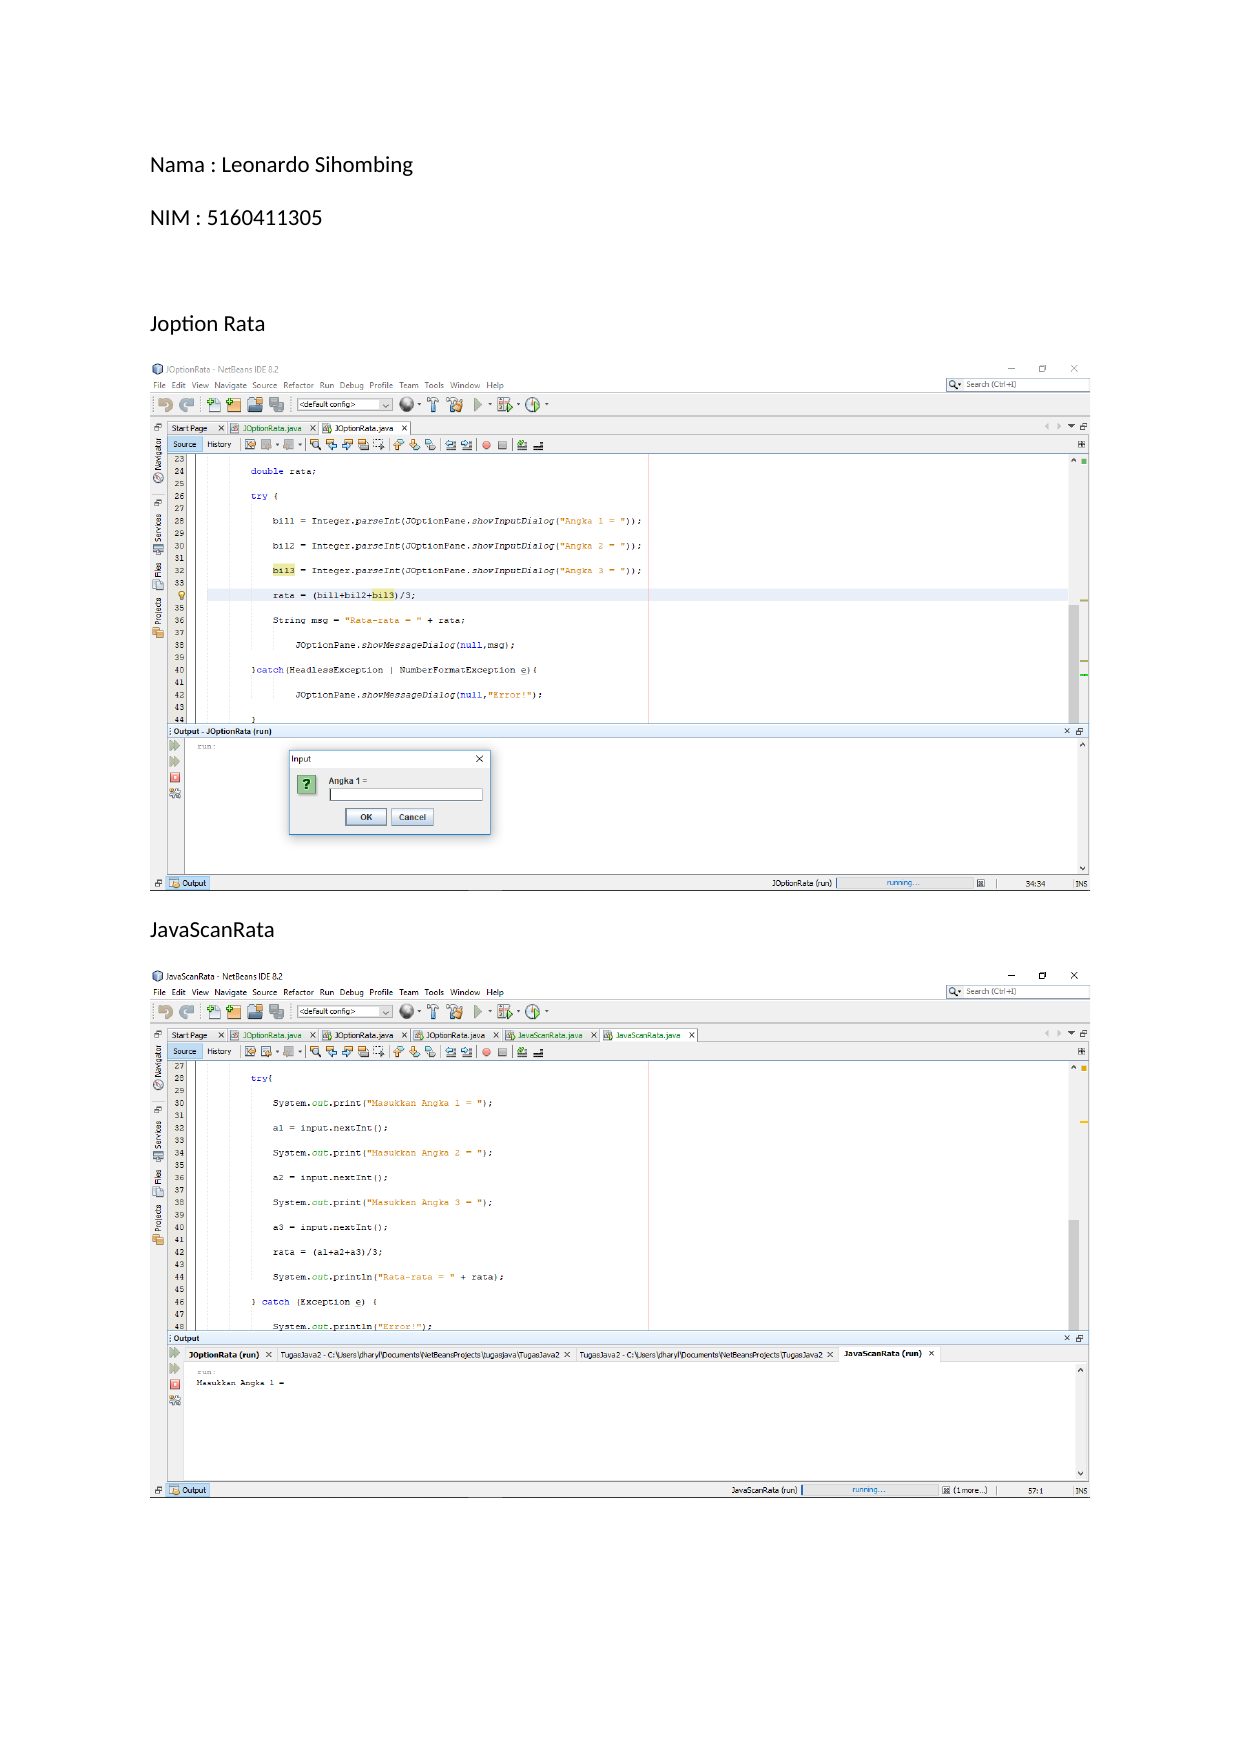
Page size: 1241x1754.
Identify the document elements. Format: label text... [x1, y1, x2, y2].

picture [150, 968, 1091, 1498]
text NIM : 5160411305 [150, 203, 1090, 231]
text Joption Rata [150, 309, 1090, 337]
picture [150, 362, 1091, 891]
text Nama : Leonardo Sihombing [150, 150, 1090, 178]
text JavaScanRata [150, 916, 1090, 944]
